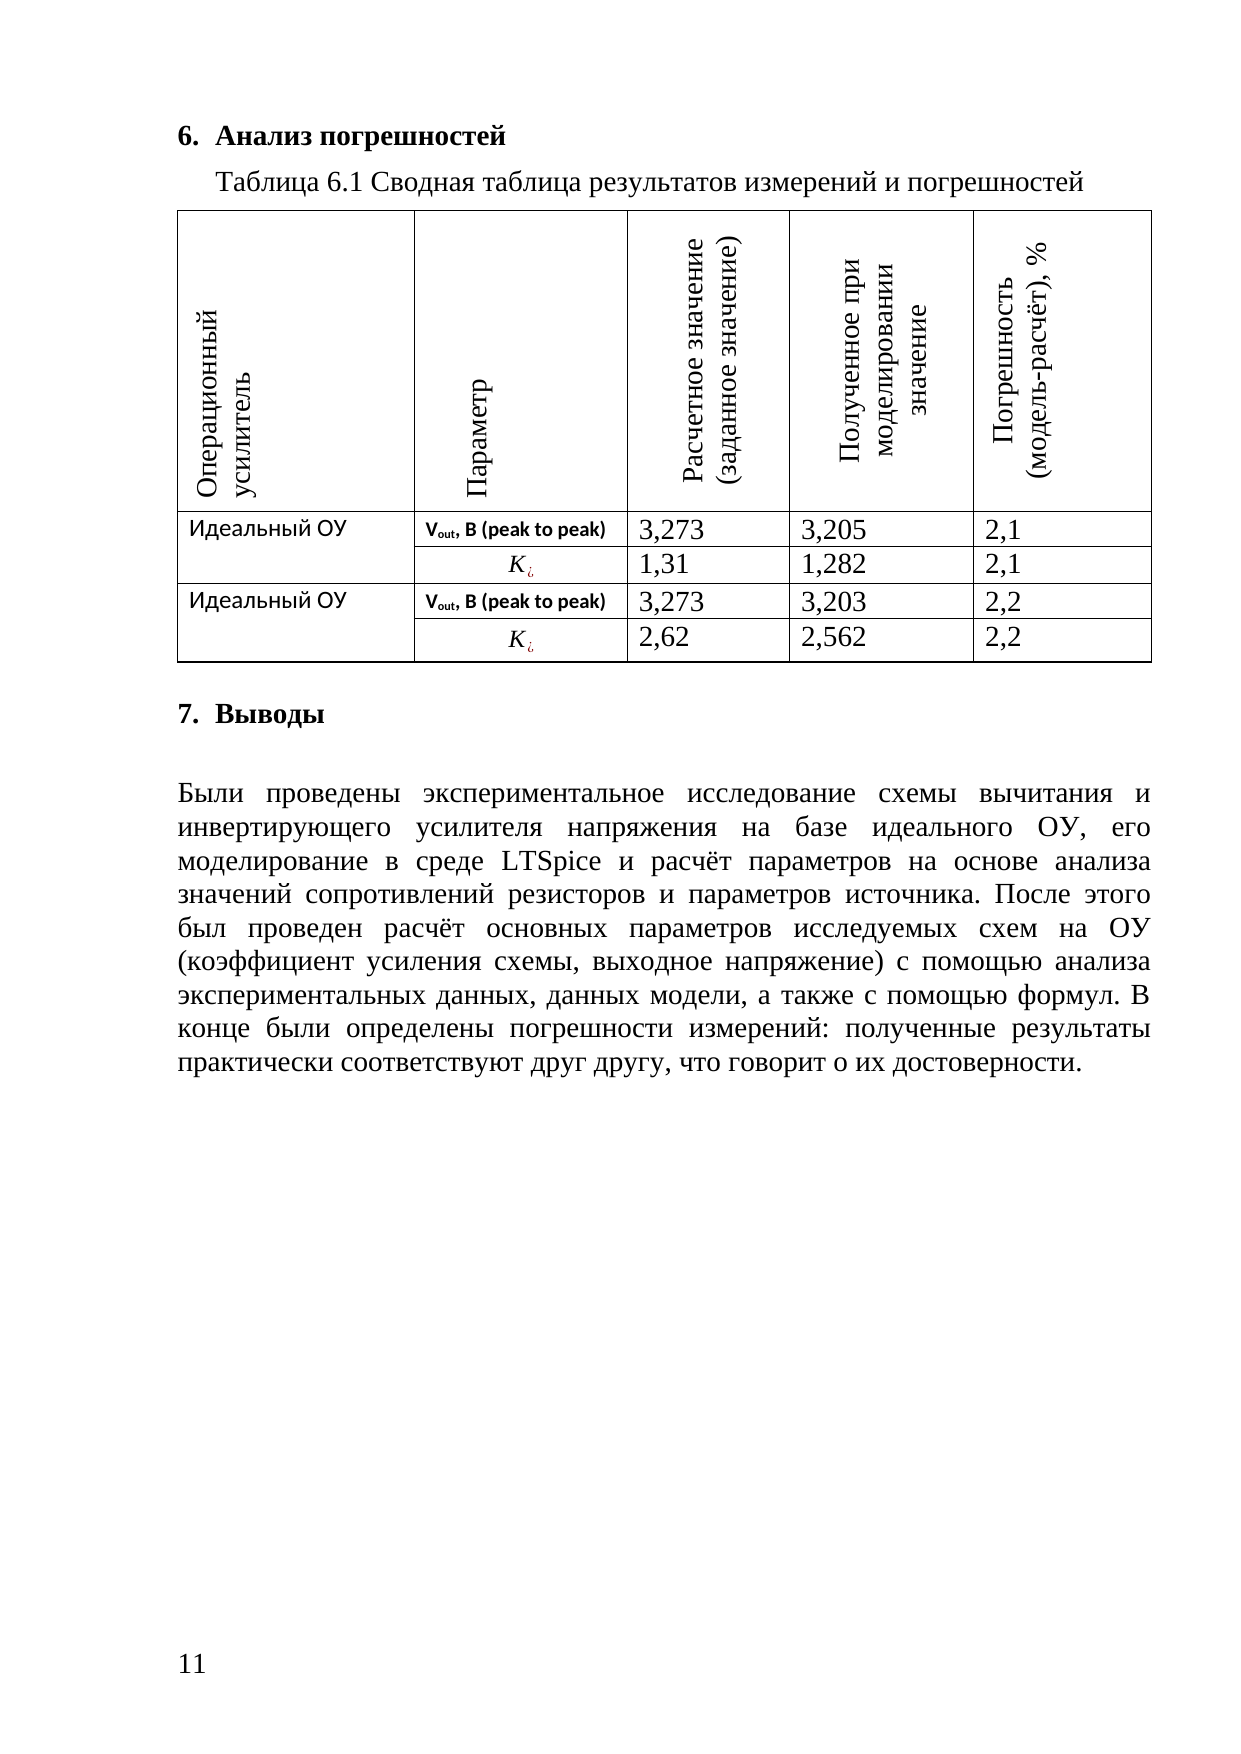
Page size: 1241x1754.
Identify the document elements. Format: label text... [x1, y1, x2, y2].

table_cell 3,205 [790, 512, 973, 546]
text Были проведены экспериментальное исследование схемы вычитания и инвертирующего усилителя напряжения на базе идеального ОУ, его моделирование в среде LTSpice и расчёт параметров на основе анализа значений сопротивлений резисторов и параметров источника. После этого был проведен расчёт основных параметров исследуемых схем на ОУ (коэффициент усиления схемы, выходное напряжение) с помощью анализа экспериментальных данных, данных модели, а также с помощью формул. В конце были определены погрешности измерений: полученные результаты практически соответствуют друг другу, что говорит о их достоверности. [177, 776, 1152, 1077]
subtitle Выводы [177, 696, 1152, 729]
table_cell 2,62 [628, 619, 789, 661]
table_cell Vout, В (peak to peak) [415, 584, 627, 618]
table_cell [415, 547, 627, 583]
table_cell 3,273 [628, 584, 789, 618]
table_cell 3,203 [790, 584, 973, 618]
table_cell [415, 619, 627, 661]
table_cell 1,31 [628, 547, 789, 583]
table_cell 2,2 [974, 584, 1151, 618]
table_cell 2,2 [974, 619, 1151, 661]
table_cell 1,282 [790, 547, 973, 583]
table_cell 2,562 [790, 619, 973, 661]
table_cell 2,1 [974, 512, 1151, 546]
table_cell 3,273 [628, 512, 789, 546]
table_cell 2,1 [974, 547, 1151, 583]
text Таблица 6.1 Сводная таблица результатов измерений и погрешностей [177, 164, 1152, 198]
table_cell Идеальный ОУ [178, 584, 414, 661]
table_cell Идеальный ОУ [178, 512, 414, 583]
table_header Расчетное значение (заданное значение) [628, 211, 789, 511]
table_header Операционный усилитель [178, 211, 414, 511]
table_header Полученное при моделировании значение [790, 211, 973, 511]
subtitle Анализ погрешностей [177, 118, 1152, 152]
table_cell Vout, В (peak to peak) [415, 512, 627, 546]
table_header Погрешность (модель-расчёт), % [974, 211, 1151, 511]
table_header Параметр [415, 211, 627, 511]
